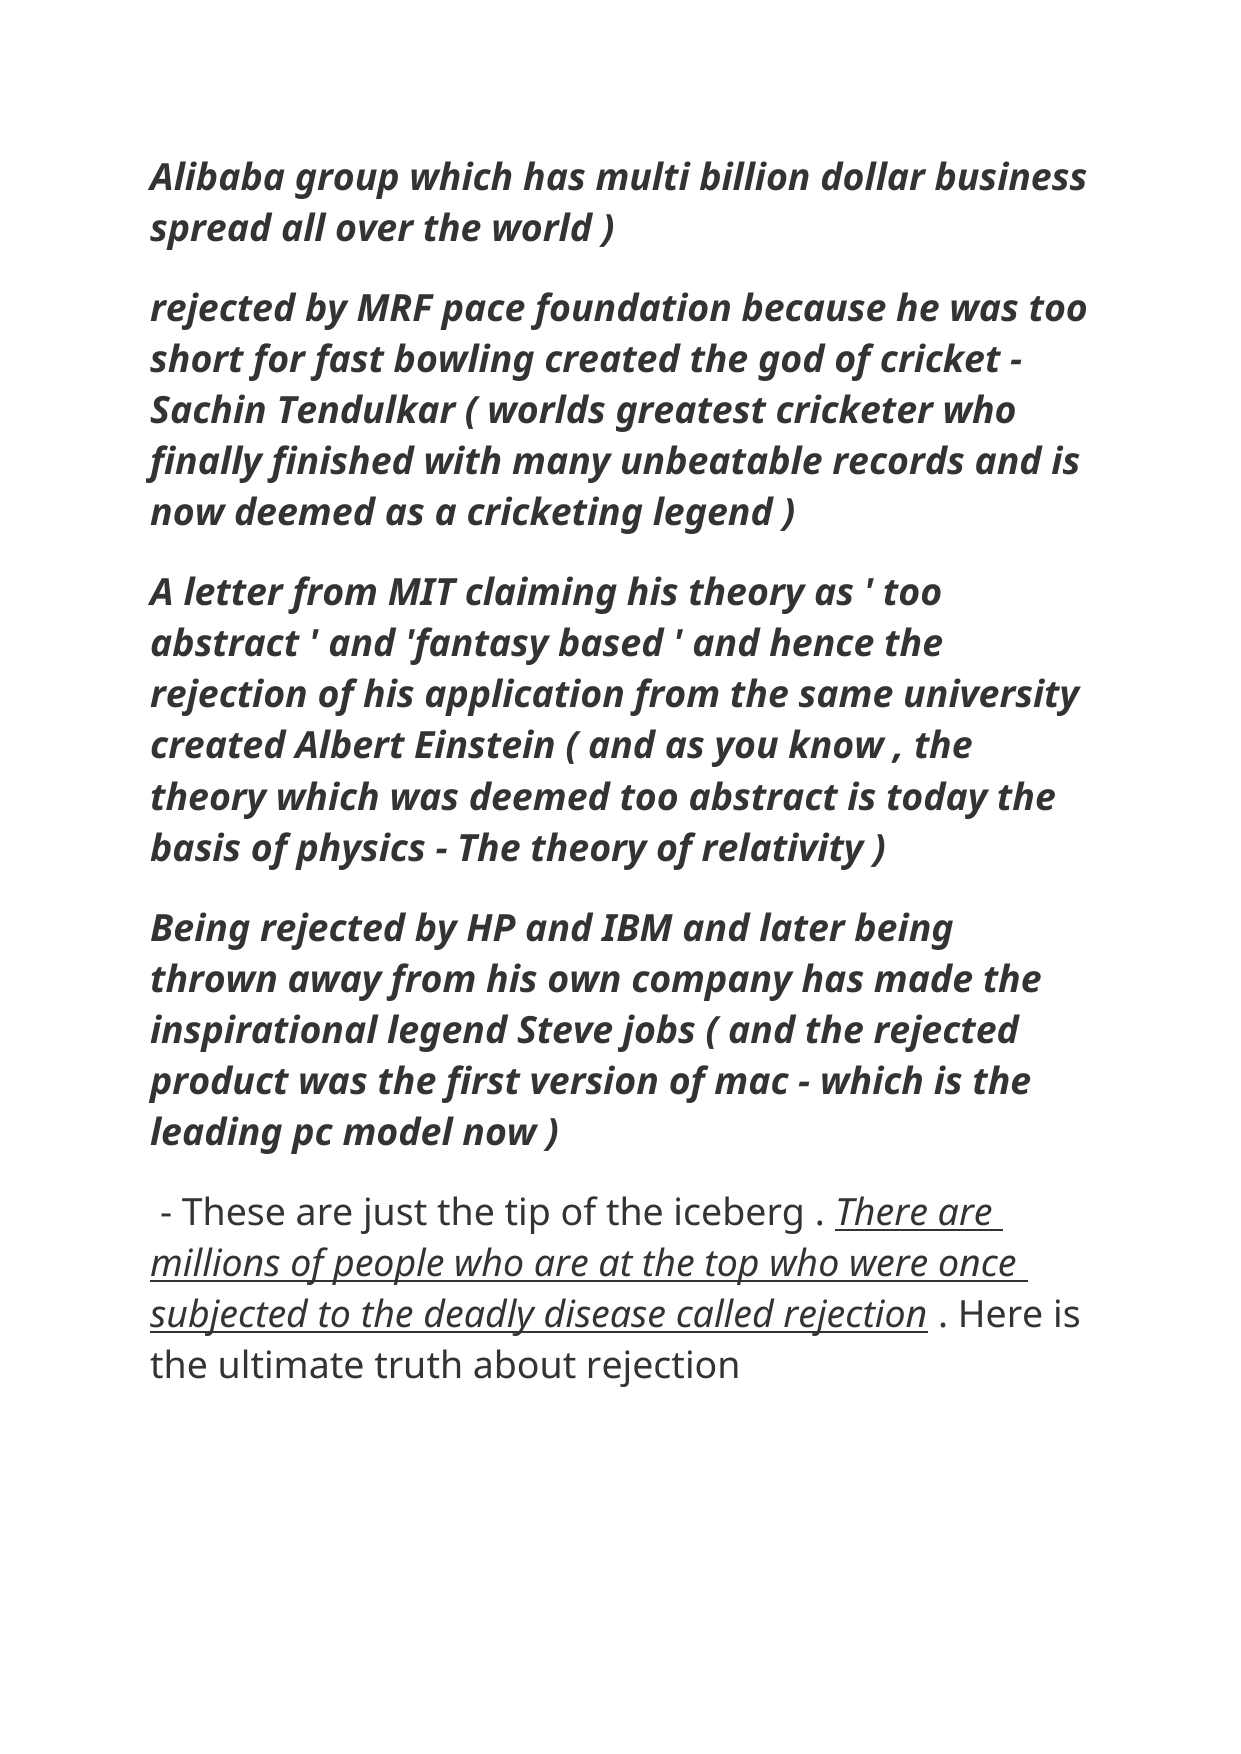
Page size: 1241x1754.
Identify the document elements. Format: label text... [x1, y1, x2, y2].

text rejected by MRF pace foundation because he was too short for fast bowling created the god of cricket - Sachin Tendulkar ( worlds greatest cricketer who finally finished with many unbeatable records and is now deemed as a cricketing legend ) [150, 281, 1090, 536]
text Being rejected by HP and IBM and later being thrown away from his own company has made the inspirational legend Steve jobs ( and the rejected product was the first version of mac - which is the leading pc model now ) [150, 901, 1090, 1156]
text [150, 150, 1090, 252]
text - These are just the tip of the iceberg . There are millions of people who are at the top who were once subjected to the deadly disease called rejection . Here is the ultimate truth about rejection [150, 1185, 1090, 1389]
text A letter from MIT claiming his theory as ' too abstract ' and 'fantasy based ' and hence the rejection of his application from the same university created Albert Einstein ( and as you know , the theory which was deemed too abstract is today the basis of physics - The theory of relativity ) [150, 566, 1090, 872]
